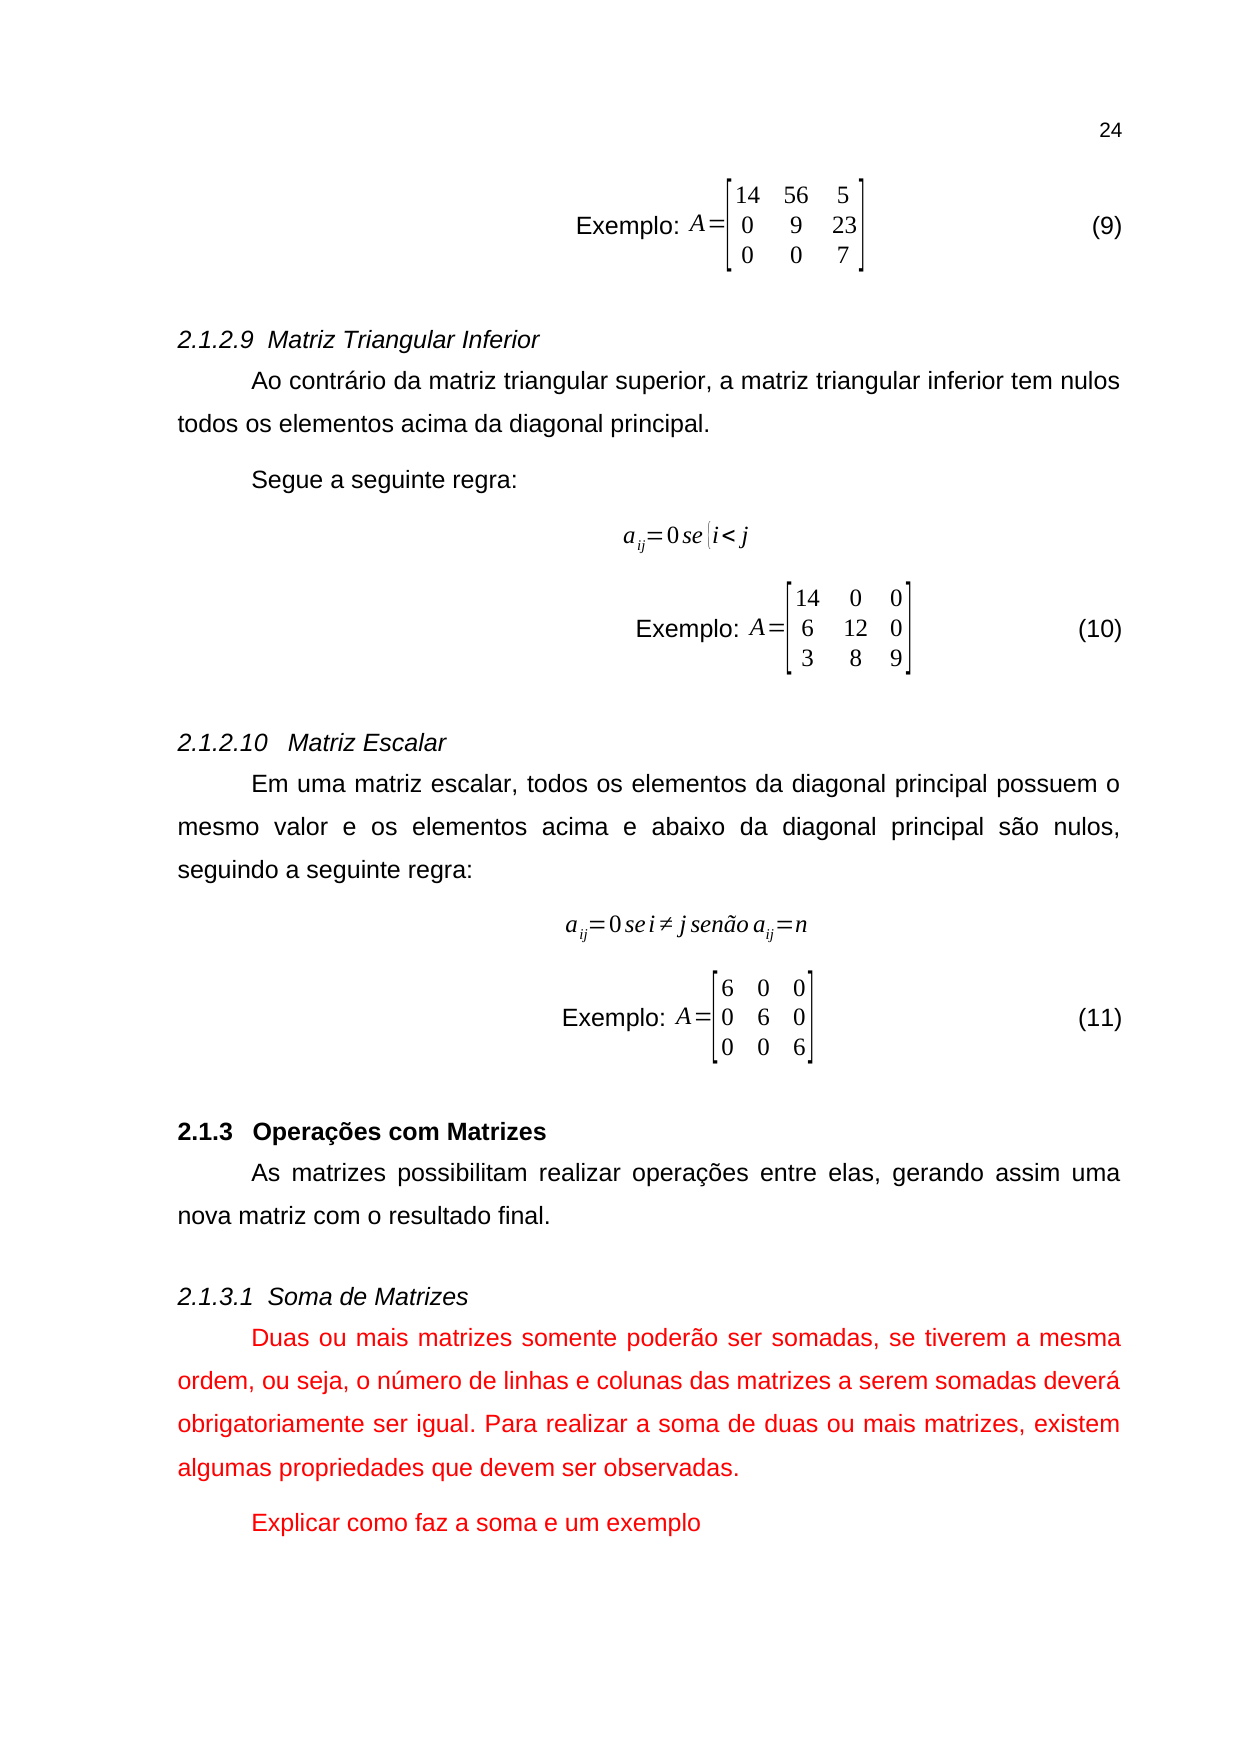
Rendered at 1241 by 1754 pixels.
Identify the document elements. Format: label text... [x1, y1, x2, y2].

subtitle Soma de Matrizes [177, 1282, 1122, 1311]
text Em uma matriz escalar, todos os elementos da diagonal principal possuem o mesmo valor e os elementos acima e abaixo da diagonal principal são nulos, seguindo a seguinte regra: [177, 769, 1122, 884]
text Exemplo: (11) [177, 969, 1122, 1065]
text Explicar como faz a soma e um exemplo [177, 1508, 1122, 1537]
text Exemplo: (9) [177, 177, 1122, 273]
text Exemplo: (10) [177, 580, 1122, 676]
subtitle Matriz Triangular Inferior [177, 325, 1122, 354]
text Duas ou mais matrizes somente poderão ser somadas, se tiverem a mesma ordem, ou seja, o número de linhas e colunas das matrizes a serem somadas deverá obrigatoriamente ser igual. Para realizar a soma de duas ou mais matrizes, existem algumas propriedades que devem ser observadas. [177, 1323, 1122, 1481]
subtitle Matriz Escalar [177, 728, 1122, 757]
text Segue a seguinte regra: [177, 465, 1122, 494]
text Ao contrário da matriz triangular superior, a matriz triangular inferior tem nulos todos os elementos acima da diagonal principal. [177, 366, 1122, 438]
text As matrizes possibilitam realizar operações entre elas, gerando assim uma nova matriz com o resultado final. [177, 1158, 1122, 1230]
subtitle Operações com Matrizes [177, 1117, 1122, 1146]
